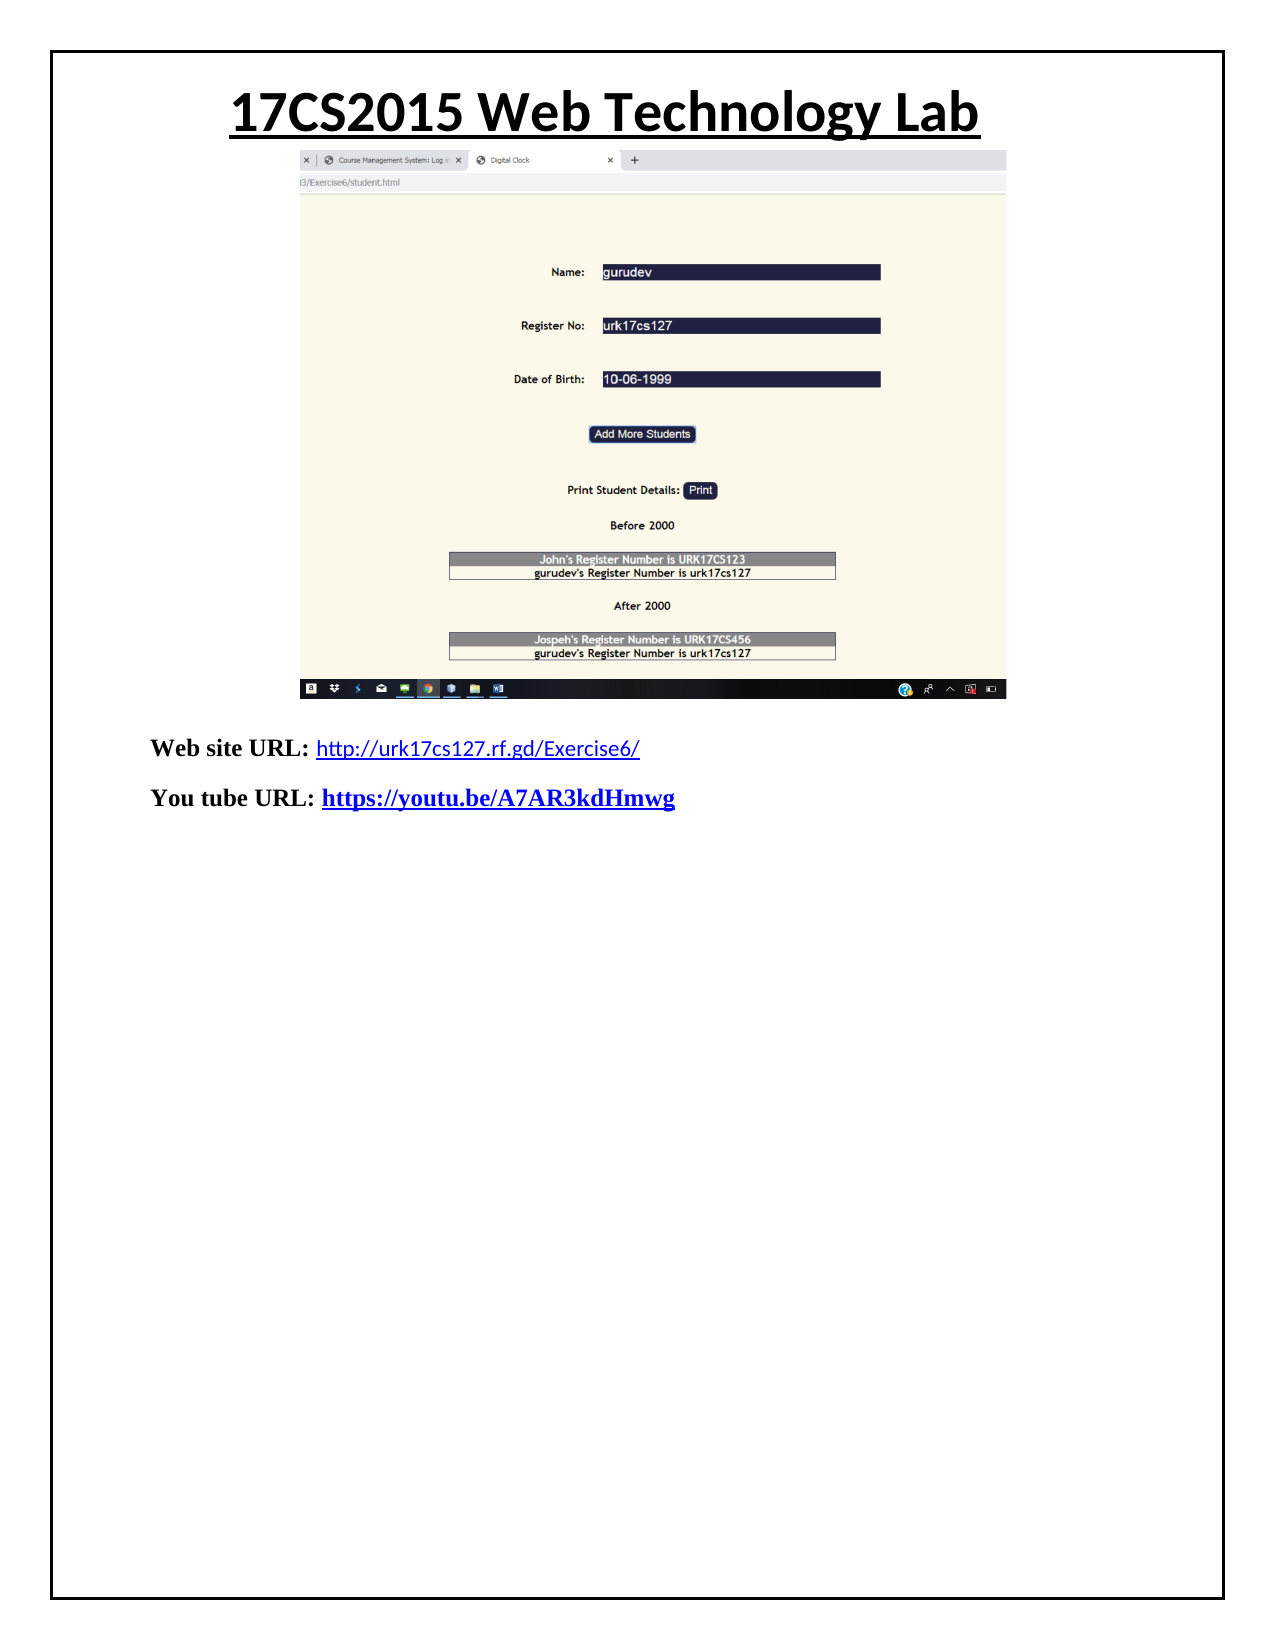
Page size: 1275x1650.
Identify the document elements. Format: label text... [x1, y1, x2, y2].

text Web site URL: http://urk17cs127.rf.gd/Exercise6/ [150, 733, 1125, 762]
text You tube URL: https://youtu.be/A7AR3kdHmwg [150, 783, 1125, 812]
picture [300, 150, 1007, 699]
